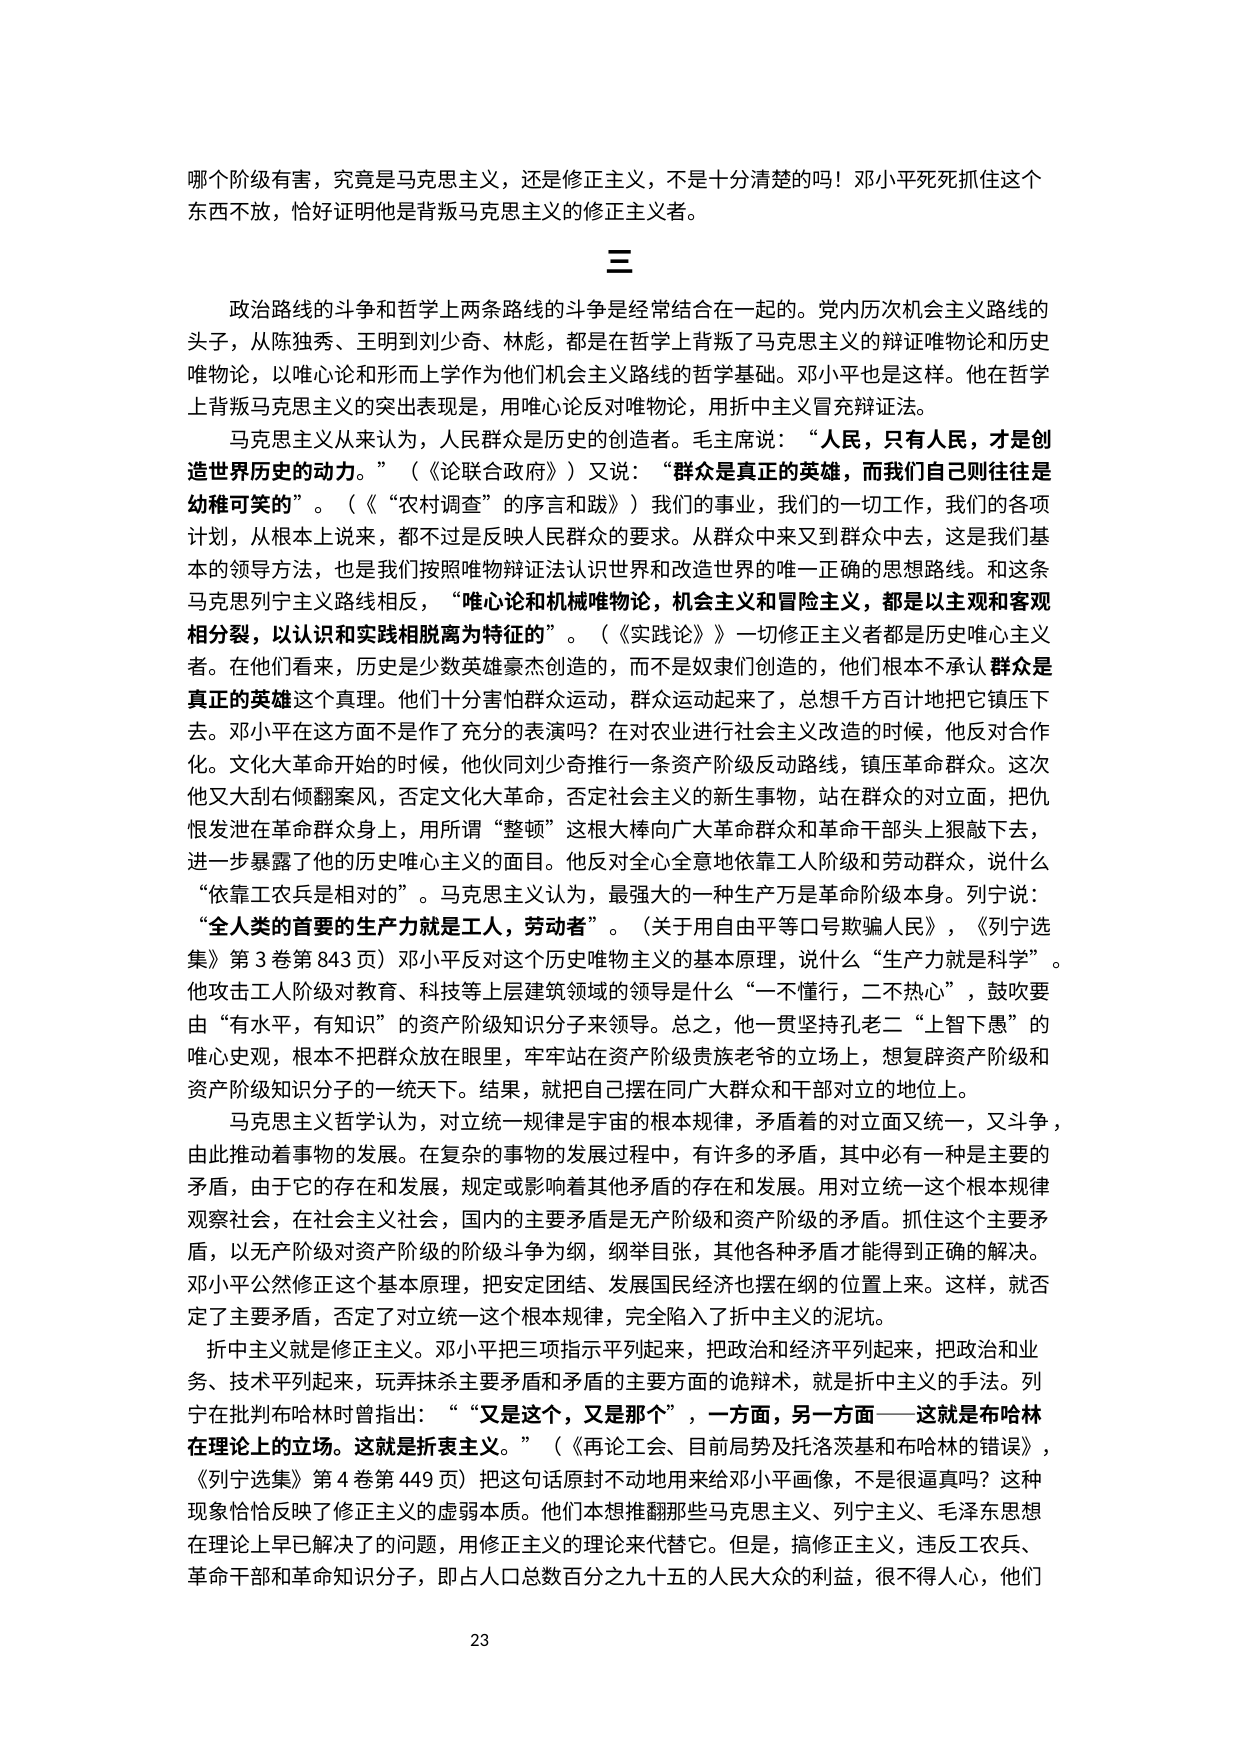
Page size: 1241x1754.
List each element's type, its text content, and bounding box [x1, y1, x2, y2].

text 三 [187, 227, 1053, 292]
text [187, 162, 1053, 227]
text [187, 1332, 1053, 1592]
text 马克思主义从来认为，人民群众是历史的创造者。毛主席说：“人民，只有人民，才是创造世界历史的动力。”（《论联合政府》）又说：“群众是真正的英雄，而我们自己则往往是幼稚可笑的”。（《“农村调查”的序言和跋》）我们的事业，我们的一切工作，我们的各项计划，从根本上说来，都不过是反映人民群众的要求。从群众中来又到群众中去，这是我们基本的领导方法，也是我们按照唯物辩证法认识世界和改造世界的唯一正确的思想路线。和这条马克思列宁主义路线相反，“唯心论和机械唯物论，机会主义和冒险主义，都是以主观和客观相分裂，以认识和实践相脱离为特征的”。（《实践论》》一切修正主义者都是历史唯心主义者。在他们看来，历史是少数英雄豪杰创造的，而不是奴隶们创造的，他们根本不承认群众是真正的英雄这个真理。他们十分害怕群众运动，群众运动起来了，总想千方百计地把它镇压下去。邓小平在这方面不是作了充分的表演吗？在对农业进行社会主义改造的时候，他反对合作化。文化大革命开始的时候，他伙同刘少奇推行一条资产阶级反动路线，镇压革命群众。这次他又大刮右倾翻案风，否定文化大革命，否定社会主义的新生事物，站在群众的对立面，把仇恨发泄在革命群众身上，用所谓“整顿”这根大棒向广大革命群众和革命干部头上狠敲下去，进一步暴露了他的历史唯心主义的面目。他反对全心全意地依靠工人阶级和劳动群众，说什么“依靠工农兵是相对的”。马克思主义认为，最强大的一种生产万是革命阶级本身。列宁说：“全人类的首要的生产力就是工人，劳动者”。（关于用自由平等口号欺骗人民》，《列宁选集》第3卷第843页）邓小平反对这个历史唯物主义的基本原理，说什么“生产力就是科学”。他攻击工人阶级对教育、科技等上层建筑领域的领导是什么“一不懂行，二不热心”，鼓吹要由“有水平，有知识”的资产阶级知识分子来领导。总之，他一贯坚持孔老二“上智下愚”的唯心史观，根本不把群众放在眼里，牢牢站在资产阶级贵族老爷的立场上，想复辟资产阶级和资产阶级知识分子的一统天下。结果，就把自己摆在同广大群众和干部对立的地位上。 [187, 422, 1053, 1104]
text 马克思主义哲学认为，对立统一规律是宇宙的根本规律，矛盾着的对立面又统一，又斗争，由此推动着事物的发展。在复杂的事物的发展过程中，有许多的矛盾，其中必有一种是主要的矛盾，由于它的存在和发展，规定或影响着其他矛盾的存在和发展。用对立统一这个根本规律观察社会，在社会主义社会，国内的主要矛盾是无产阶级和资产阶级的矛盾。抓住这个主要矛盾，以无产阶级对资产阶级的阶级斗争为纲，纲举目张，其他各种矛盾才能得到正确的解决。邓小平公然修正这个基本原理，把安定团结、发展国民经济也摆在纲的位置上来。这样，就否定了主要矛盾，否定了对立统一这个根本规律，完全陷入了折中主义的泥坑。 [187, 1104, 1053, 1332]
text 政治路线的斗争和哲学上两条路线的斗争是经常结合在一起的。党内历次机会主义路线的头子，从陈独秀、王明到刘少奇、林彪，都是在哲学上背叛了马克思主义的辩证唯物论和历史唯物论，以唯心论和形而上学作为他们机会主义路线的哲学基础。邓小平也是这样。他在哲学上背叛马克思主义的突出表现是，用唯心论反对唯物论，用折中主义冒充辩证法。 [187, 292, 1053, 422]
